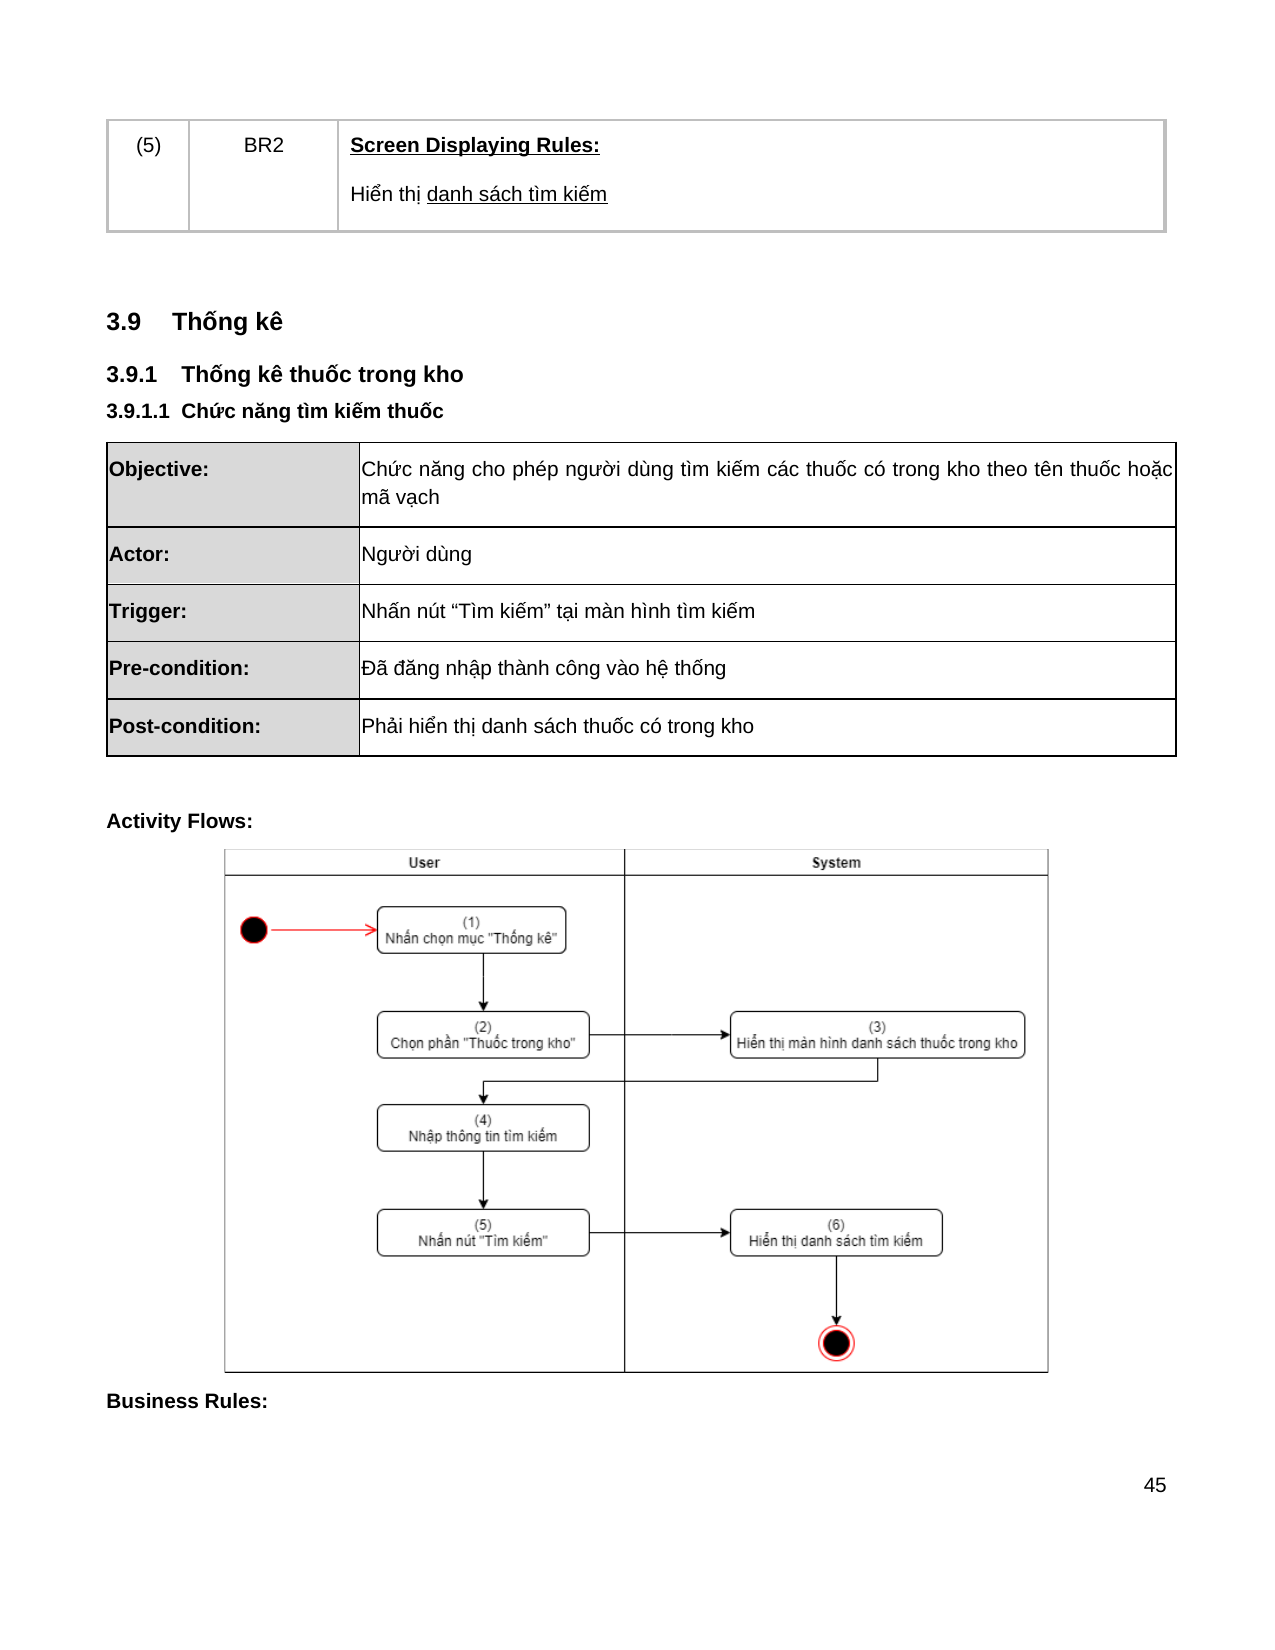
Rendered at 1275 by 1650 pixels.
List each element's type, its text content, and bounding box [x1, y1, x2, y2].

table_cell Post-condition: [108, 700, 359, 755]
text Business Rules: [106, 1389, 1167, 1413]
table_cell Screen Displaying Rules: Hiển thị danh sách tìm kiếm [339, 121, 1163, 230]
text Activity Flows: [106, 809, 1167, 833]
table_cell Phải hiển thị danh sách thuốc có trong kho [360, 700, 1175, 755]
table_cell (5) [109, 121, 188, 230]
subtitle Chức năng tìm kiếm thuốc [106, 399, 1167, 423]
table_cell Trigger: [108, 585, 359, 641]
subtitle Thống kê thuốc trong kho [106, 361, 1167, 387]
table_cell Pre-condition: [108, 642, 359, 698]
table_cell BR2 [190, 121, 337, 230]
table_header Objective: [108, 443, 359, 526]
table_cell Nhấn nút “Tìm kiếm” tại màn hình tìm kiếm [360, 585, 1175, 641]
table_header Chức năng cho phép người dùng tìm kiếm các thuốc có trong kho theo tên thuốc hoặc mã vạch [360, 443, 1175, 526]
table_cell Người dùng [360, 528, 1175, 583]
table_cell Đã đăng nhập thành công vào hệ thống [360, 642, 1175, 698]
subtitle Thống kê [106, 307, 1167, 336]
table_cell Actor: [108, 528, 359, 583]
picture [224, 849, 1049, 1373]
